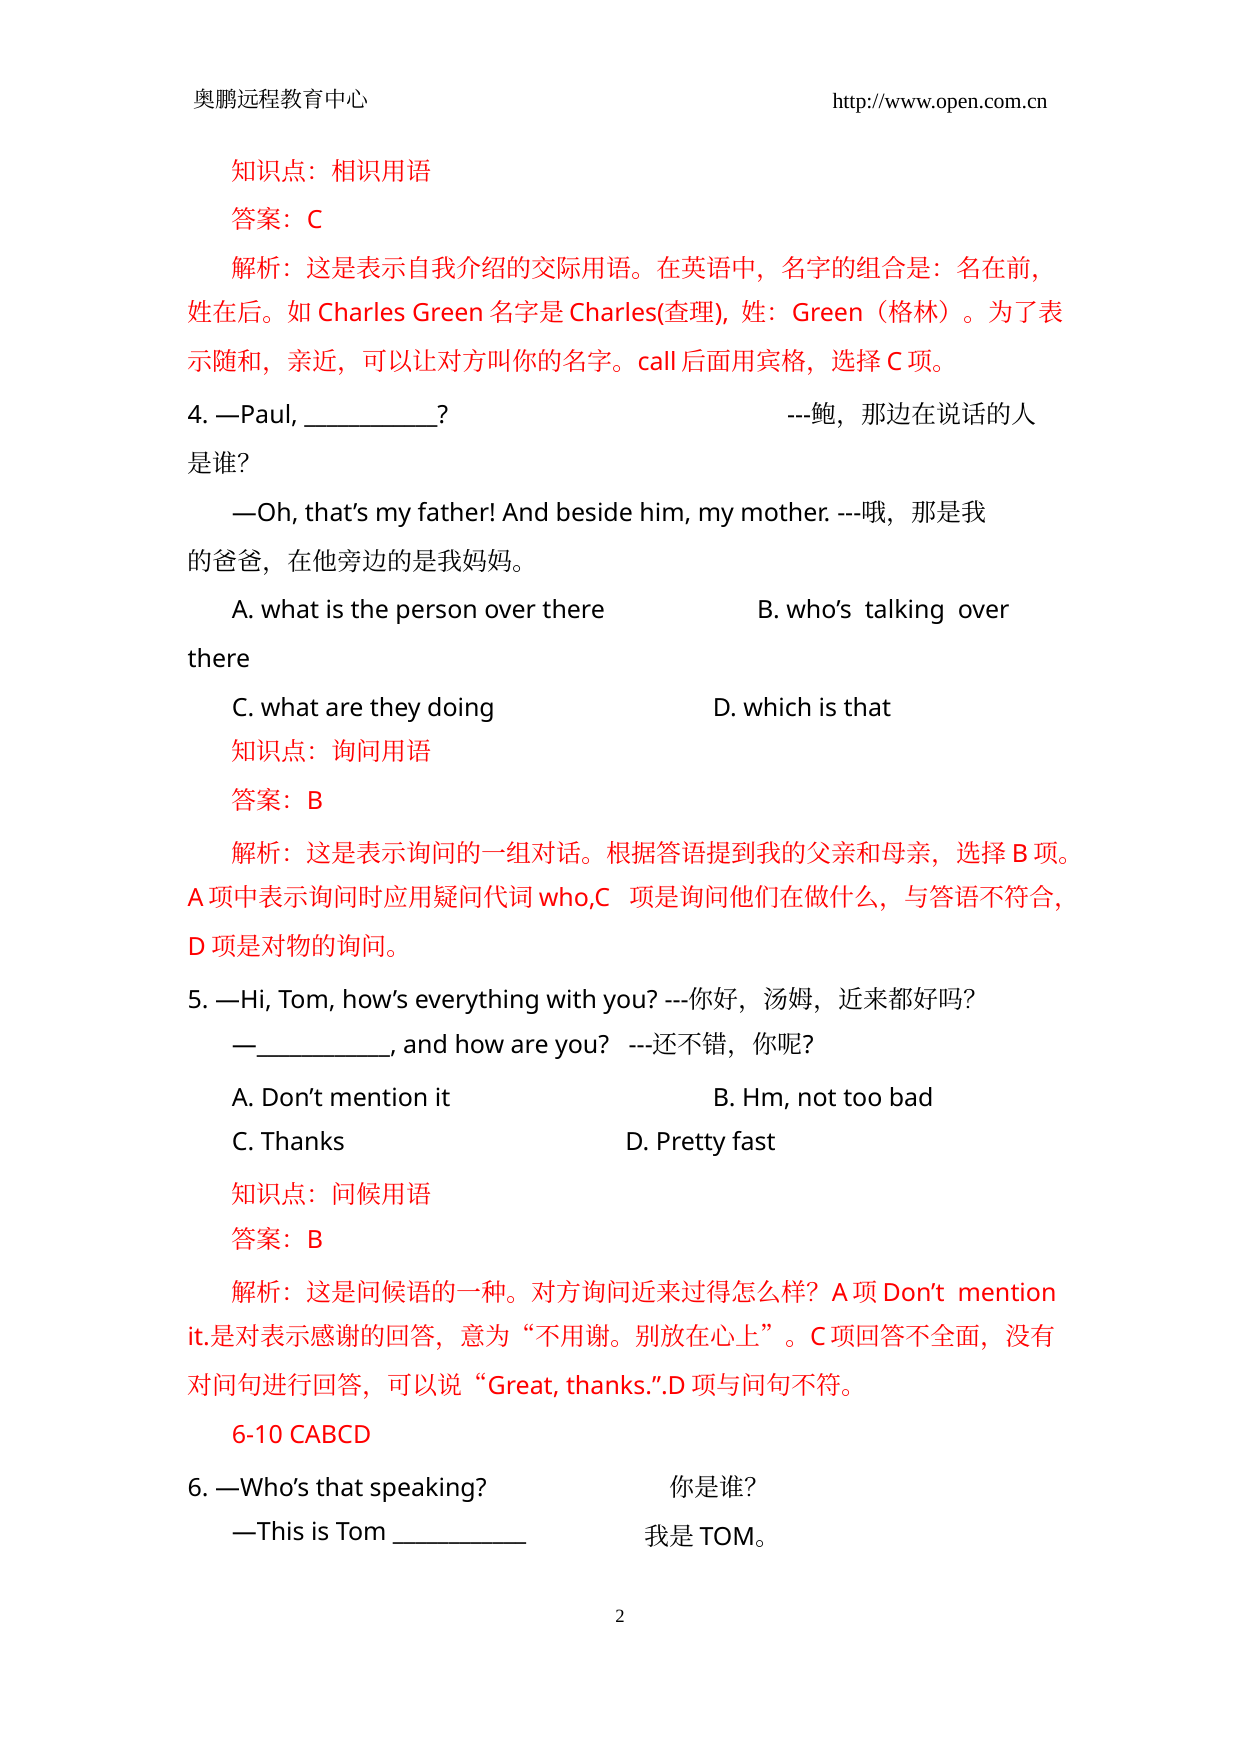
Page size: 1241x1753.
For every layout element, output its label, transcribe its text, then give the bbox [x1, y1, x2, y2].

text 6-10 CABCD [232, 1404, 1183, 1453]
text —This is Tom ____________ [232, 1502, 612, 1551]
text D项是对物的询问。 [187, 916, 1197, 965]
text B. Hm, not too bad [713, 1086, 984, 1111]
text it.是对表示感谢的回答，意为“不用谢。别放在心上”。C项回答不全面，没有 [187, 1306, 1183, 1356]
text 6. —Who’s that speaking? [187, 1477, 612, 1502]
text 知识点：问候用语 [232, 1184, 469, 1209]
text 4. —Paul, ____________? [187, 404, 540, 429]
text 姓在后。如Charles Green名字是Charles(查理), 姓：Green（格林）。为了表 [187, 283, 1187, 331]
text http://www.open.com.cn [832, 89, 1080, 113]
text A项中表示询问时应用疑问代词who,C 项是询问他们在做什么，与答语不符合， [187, 868, 1197, 916]
text 解析：这是表示自我介绍的交际用语。在英语中，名字的组合是：名在前， [232, 258, 1187, 283]
text 解析：这是问候语的一种。对方询问近来过得怎么样？A项Don’t mention [232, 1281, 1183, 1306]
text D. Pretty fast [625, 1111, 984, 1160]
text there [187, 648, 287, 673]
text 解析：这是表示询问的一组对话。根据答语提到我的父亲和母亲，选择B项。 [232, 843, 1197, 868]
text —____________, and how are you? ---还不错，你呢? [232, 1014, 1183, 1063]
text D. which is that [713, 696, 950, 721]
text —Oh, that’s my father! And beside him, my mother. ---哦，那是我 [232, 501, 1176, 526]
text B. who’s talking over [757, 599, 1097, 624]
text 2 [615, 1606, 653, 1627]
text 知识点：询问用语 [232, 721, 548, 770]
text 5. —Hi, Tom, how’s everything with you? ---你好，汤姆，近来都好吗？ [187, 989, 1183, 1014]
text 是谁？ [187, 453, 301, 478]
text A. Don’t mention it [232, 1086, 519, 1111]
text 你是谁？ [669, 1477, 807, 1502]
text 答案：B [232, 770, 548, 819]
text 知识点：相识用语 [232, 160, 469, 185]
text C. Thanks [232, 1111, 519, 1160]
text 我是TOM。 [644, 1526, 801, 1551]
text 的爸爸，在他旁边的是我妈妈。 [187, 550, 592, 575]
text 奥鹏远程教育中心 [193, 90, 401, 112]
text 示随和，亲近，可以让对方叫你的名字。call后面用宾格，选择C项。 [187, 331, 1187, 380]
text A. what is the person over there [232, 599, 692, 624]
text ---鲍，那边在说话的人 [787, 404, 1092, 429]
text 答案：C [232, 209, 357, 234]
text 答案：B [232, 1209, 469, 1258]
text 对问句进行回答，可以说“Great, thanks.”.D项与问句不符。 [187, 1356, 1183, 1404]
text C. what are they doing [232, 696, 548, 721]
